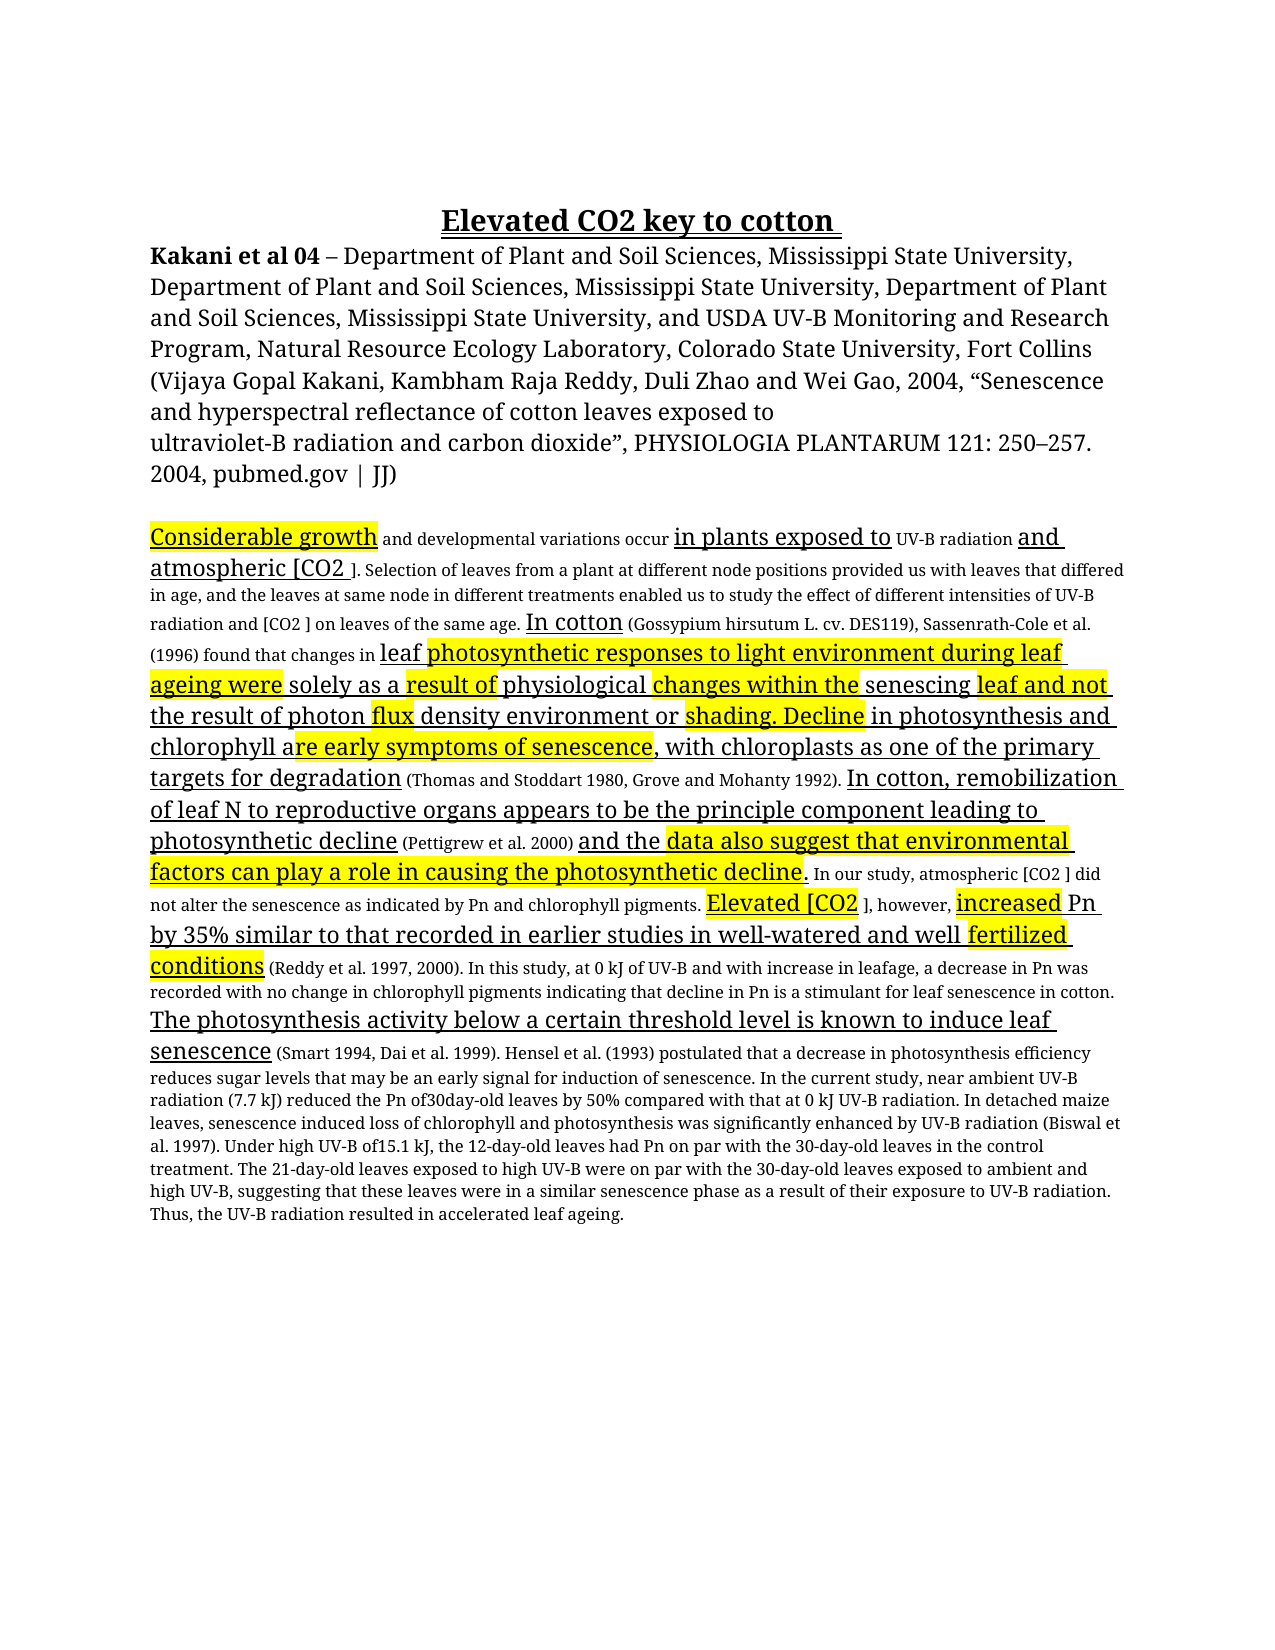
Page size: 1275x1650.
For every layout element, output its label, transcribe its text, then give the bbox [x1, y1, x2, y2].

text Considerable growth and developmental variations occur in plants exposed to UV-B radiation and atmospheric [CO2 ]. Selection of leaves from a plant at different node positions provided us with leaves that differed in age, and the leaves at same node in different treatments enabled us to study the effect of different intensities of UV-B radiation and [CO2 ] on leaves of the same age. In cotton (Gossypium hirsutum L. cv. DES119), Sassenrath-Cole et al. (1996) found that changes in leaf photosynthetic responses to light environment during leaf ageing were solely as a result of physiological changes within the senescing leaf and not the result of photon flux density environment or shading. Decline in photosynthesis and chlorophyll are early symptoms of senescence, with chloroplasts as one of the primary targets for degradation (Thomas and Stoddart 1980, Grove and Mohanty 1992). In cotton, remobilization of leaf N to reproductive organs appears to be the principle component leading to photosynthetic decline (Pettigrew et al. 2000) and the data also suggest that environmental factors can play a role in causing the photosynthetic decline. In our study, atmospheric [CO2 ] did not alter the senescence as indicated by Pn and chlorophyll pigments. Elevated [CO2 ], however, increased Pn by 35% similar to that recorded in earlier studies in well-watered and well fertilized conditions (Reddy et al. 1997, 2000). In this study, at 0 kJ of UV-B and with increase in leafage, a decrease in Pn was recorded with no change in chlorophyll pigments indicating that decline in Pn is a stimulant for leaf senescence in cotton. The photosynthesis activity below a certain threshold level is known to induce leaf senescence (Smart 1994, Dai et al. 1999). Hensel et al. (1993) postulated that a decrease in photosynthesis efficiency reduces sugar levels that may be an early signal for induction of senescence. In the current study, near ambient UV-B radiation (7.7 kJ) reduced the Pn of30day-old leaves by 50% compared with that at 0 kJ UV-B radiation. In detached maize leaves, senescence induced loss of chlorophyll and photosynthesis was significantly enhanced by UV-B radiation (Biswal et al. 1997). Under high UV-B of15.1 kJ, the 12-day-old leaves had Pn on par with the 30-day-old leaves in the control treatment. The 21-day-old leaves exposed to high UV-B were on par with the 30-day-old leaves exposed to ambient and high UV-B, suggesting that these leaves were in a similar senescence phase as a result of their exposure to UV-B radiation. Thus, the UV-B radiation resulted in accelerated leaf ageing. [150, 521, 1125, 1225]
text ultraviolet-B radiation and carbon dioxide”, PHYSIOLOGIA PLANTARUM 121: 250–257. 2004, pubmed.gov | JJ) [150, 427, 1125, 490]
text Kakani et al 04 – Department of Plant and Soil Sciences, Mississippi State University, Department of Plant and Soil Sciences, Mississippi State University, Department of Plant and Soil Sciences, Mississippi State University, and USDA UV-B Monitoring and Research Program, Natural Resource Ecology Laboratory, Colorado State University, Fort Collins (Vijaya Gopal Kakani, Kambham Raja Reddy, Duli Zhao and Wei Gao, 2004, “Senescence and hyperspectral reflectance of cotton leaves exposed to [150, 240, 1125, 427]
subtitle Elevated CO2 key to cotton [150, 200, 1125, 240]
